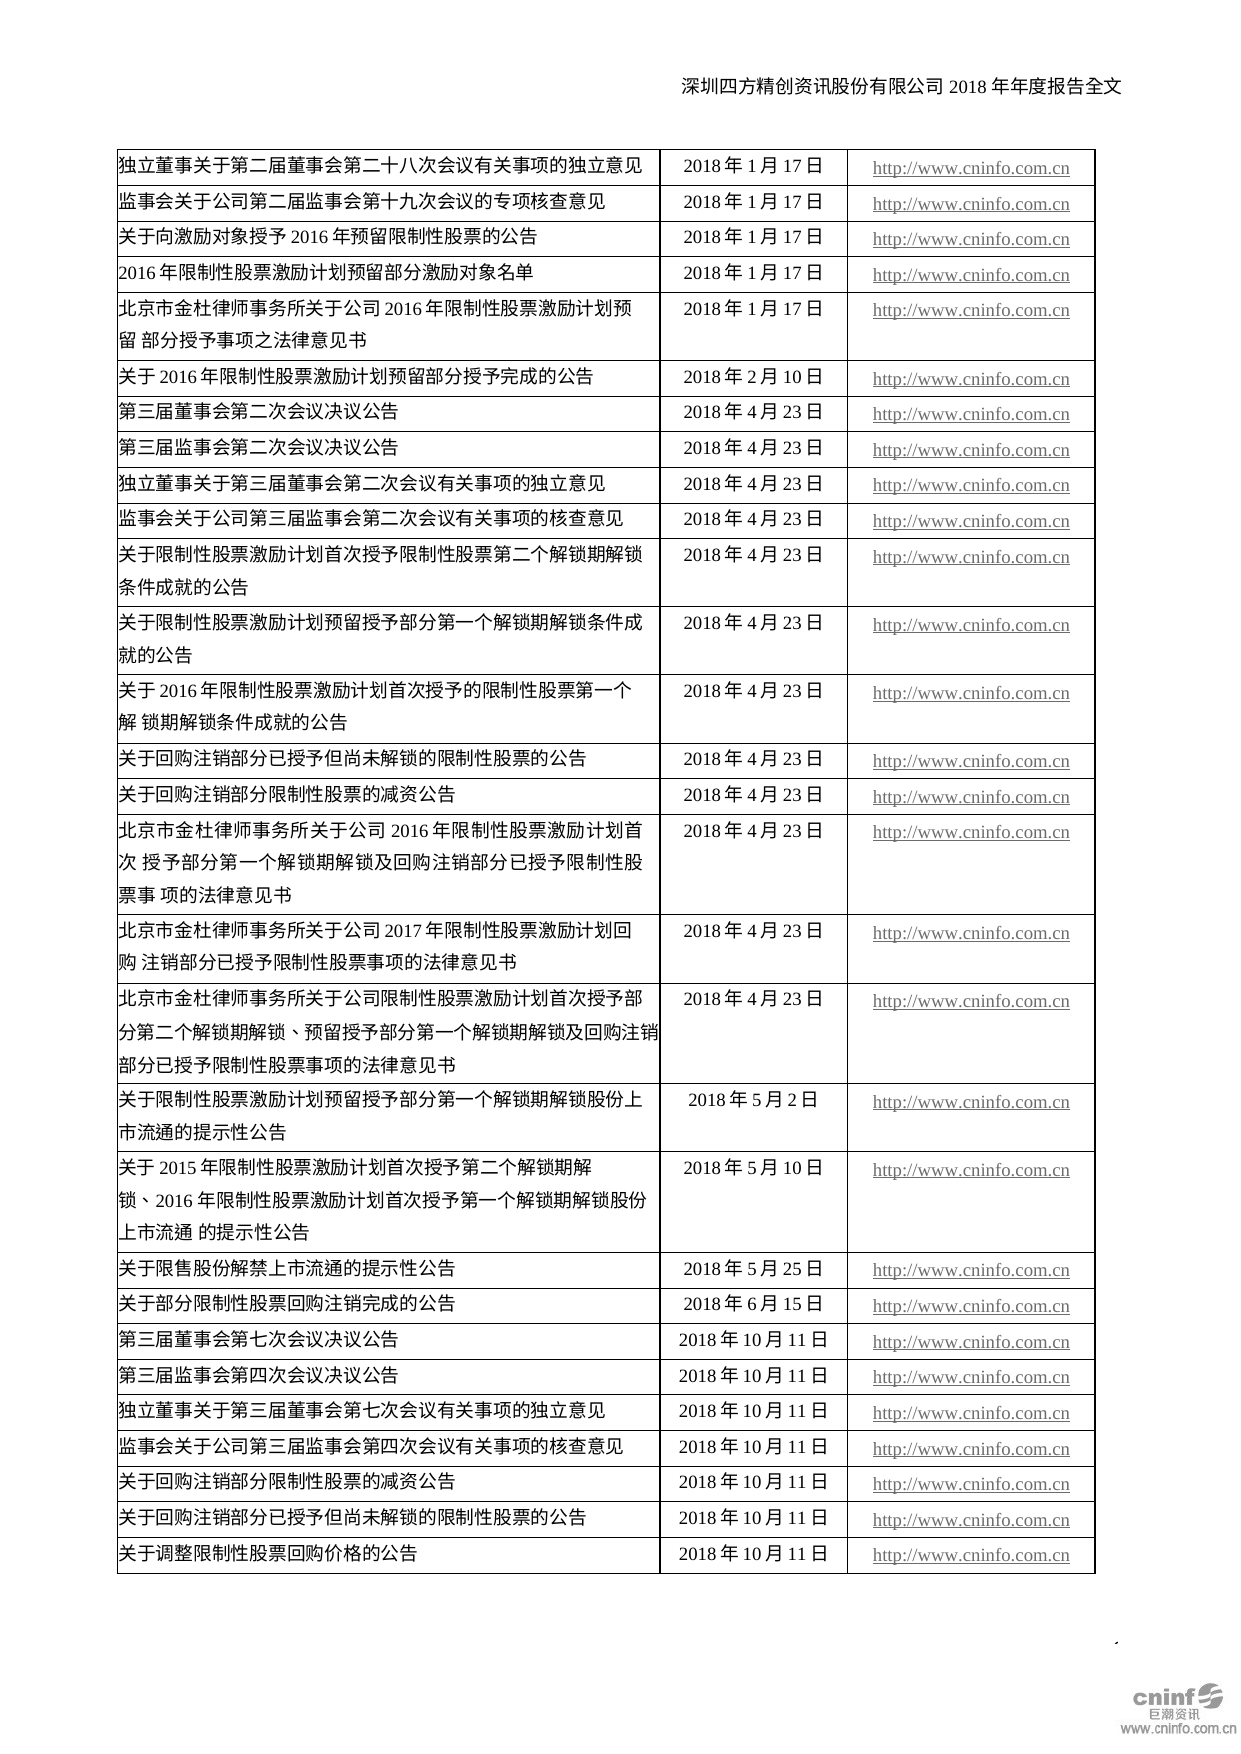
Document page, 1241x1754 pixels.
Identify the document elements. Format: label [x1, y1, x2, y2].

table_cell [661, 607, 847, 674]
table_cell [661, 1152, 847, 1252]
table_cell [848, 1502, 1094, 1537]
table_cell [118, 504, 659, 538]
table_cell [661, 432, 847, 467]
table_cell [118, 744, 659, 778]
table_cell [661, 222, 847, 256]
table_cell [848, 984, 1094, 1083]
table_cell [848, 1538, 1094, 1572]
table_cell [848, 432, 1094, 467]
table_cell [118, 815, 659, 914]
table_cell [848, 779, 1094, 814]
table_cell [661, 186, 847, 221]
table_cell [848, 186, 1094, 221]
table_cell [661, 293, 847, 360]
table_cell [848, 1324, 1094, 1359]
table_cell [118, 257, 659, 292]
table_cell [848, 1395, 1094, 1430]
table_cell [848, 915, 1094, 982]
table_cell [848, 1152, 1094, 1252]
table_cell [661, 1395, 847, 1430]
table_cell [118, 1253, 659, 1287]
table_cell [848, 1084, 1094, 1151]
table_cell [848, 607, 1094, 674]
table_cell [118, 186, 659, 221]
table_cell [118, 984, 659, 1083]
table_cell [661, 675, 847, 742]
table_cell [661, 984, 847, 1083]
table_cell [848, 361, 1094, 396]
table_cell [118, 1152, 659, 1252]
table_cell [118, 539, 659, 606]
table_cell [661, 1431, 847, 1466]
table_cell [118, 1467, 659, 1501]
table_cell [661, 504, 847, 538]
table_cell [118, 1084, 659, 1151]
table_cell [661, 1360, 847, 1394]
picture [1115, 1680, 1240, 1737]
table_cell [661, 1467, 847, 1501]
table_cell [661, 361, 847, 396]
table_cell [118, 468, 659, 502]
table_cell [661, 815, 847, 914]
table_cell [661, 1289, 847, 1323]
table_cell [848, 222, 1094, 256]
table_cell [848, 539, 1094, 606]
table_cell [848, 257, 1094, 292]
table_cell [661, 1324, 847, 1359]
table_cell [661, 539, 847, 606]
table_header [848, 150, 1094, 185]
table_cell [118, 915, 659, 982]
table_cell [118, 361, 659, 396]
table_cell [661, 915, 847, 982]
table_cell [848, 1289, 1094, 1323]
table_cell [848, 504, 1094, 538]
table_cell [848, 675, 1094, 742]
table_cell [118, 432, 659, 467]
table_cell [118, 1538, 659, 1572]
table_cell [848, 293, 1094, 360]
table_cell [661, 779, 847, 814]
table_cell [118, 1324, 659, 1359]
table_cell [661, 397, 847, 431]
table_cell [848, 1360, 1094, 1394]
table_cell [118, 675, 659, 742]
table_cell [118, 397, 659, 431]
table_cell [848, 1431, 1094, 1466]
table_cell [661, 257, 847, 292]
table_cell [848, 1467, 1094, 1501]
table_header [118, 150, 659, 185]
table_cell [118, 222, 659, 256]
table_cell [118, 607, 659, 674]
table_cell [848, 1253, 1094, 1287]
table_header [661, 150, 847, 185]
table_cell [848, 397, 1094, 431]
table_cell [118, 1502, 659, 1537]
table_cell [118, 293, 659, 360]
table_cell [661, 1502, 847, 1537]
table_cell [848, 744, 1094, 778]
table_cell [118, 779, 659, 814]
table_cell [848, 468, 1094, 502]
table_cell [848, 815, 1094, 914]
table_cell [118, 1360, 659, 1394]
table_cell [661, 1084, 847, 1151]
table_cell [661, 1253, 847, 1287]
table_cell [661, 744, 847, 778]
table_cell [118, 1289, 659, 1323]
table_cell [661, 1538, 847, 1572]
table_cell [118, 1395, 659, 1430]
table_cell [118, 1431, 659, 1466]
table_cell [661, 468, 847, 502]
